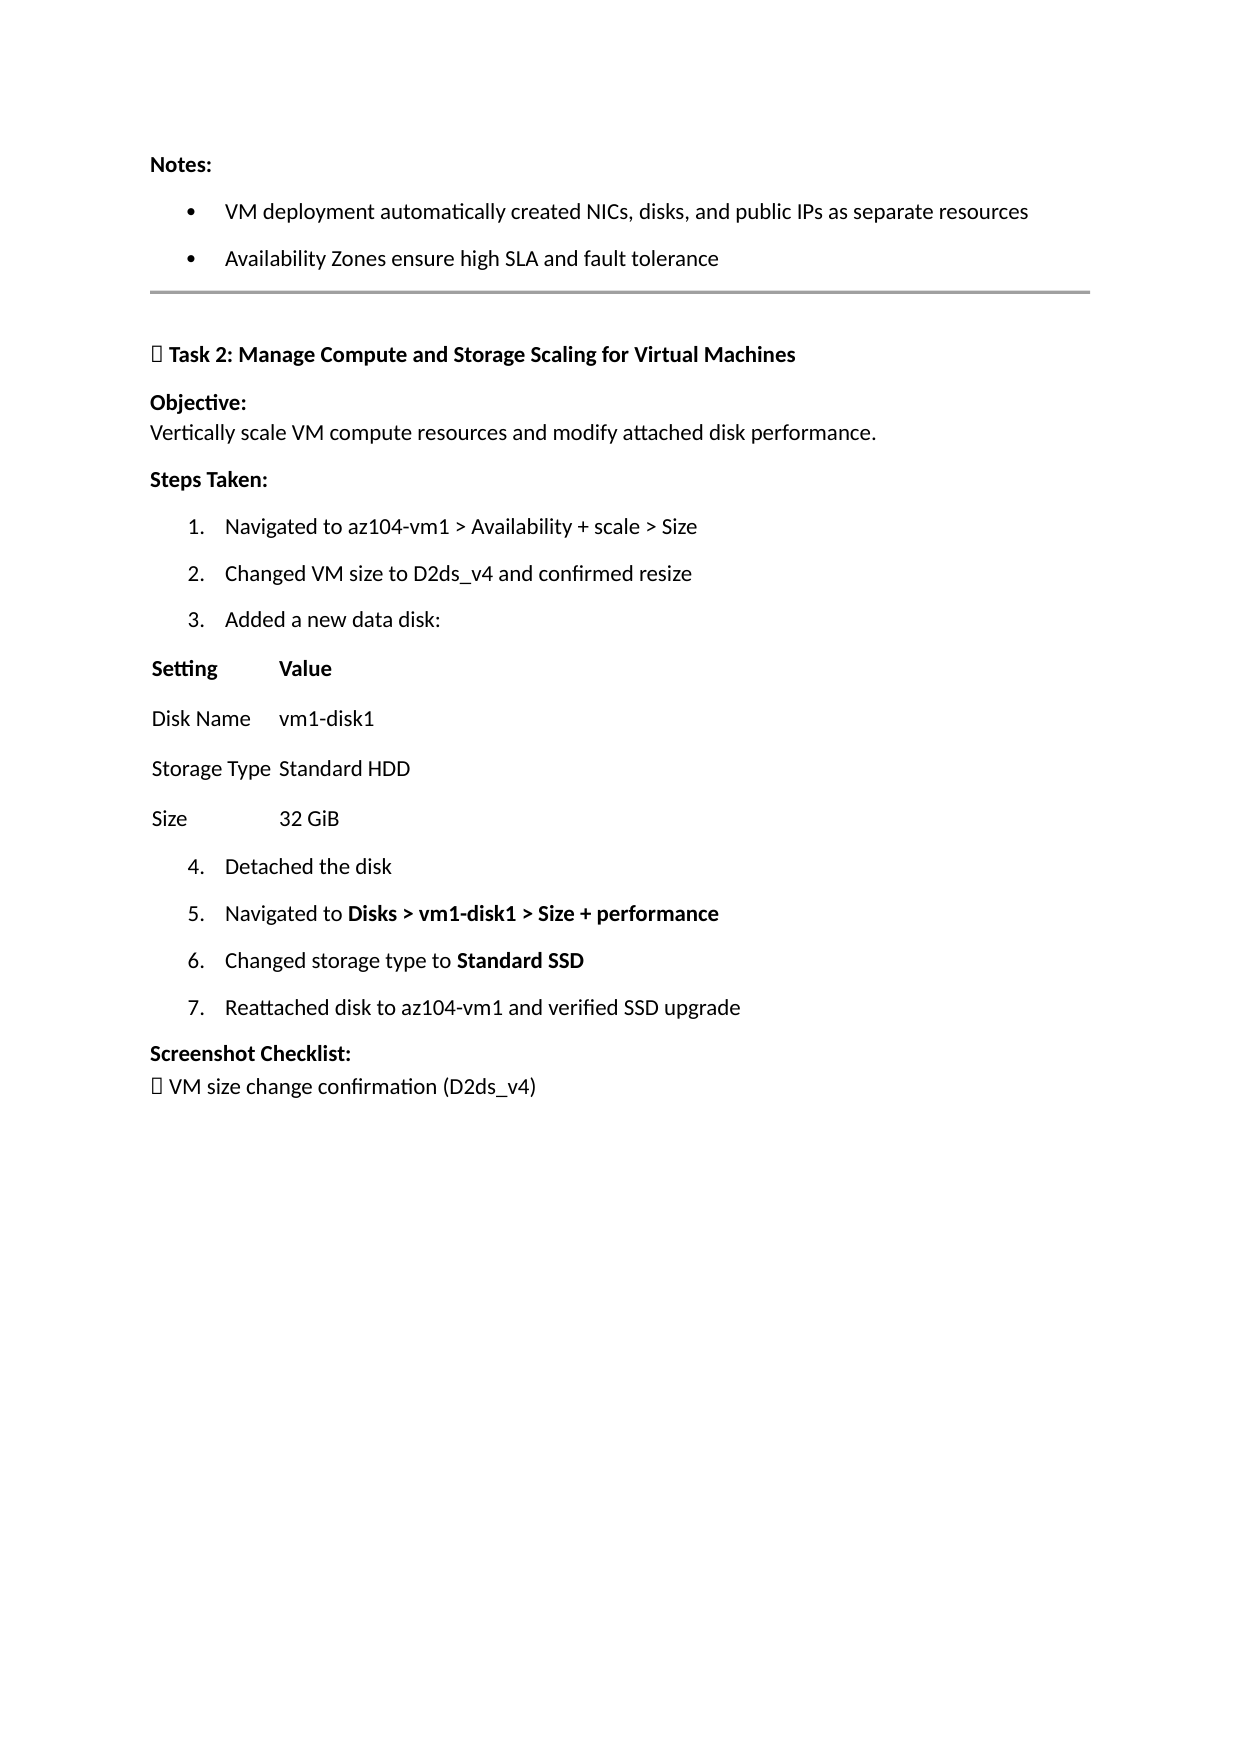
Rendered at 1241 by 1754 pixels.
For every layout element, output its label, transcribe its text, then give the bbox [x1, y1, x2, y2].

text 🧩 Task 2: Manage Compute and Storage Scaling for Virtual Machines [150, 337, 1090, 369]
list Added a new data disk: [187, 606, 1090, 634]
table_header Value [278, 653, 417, 702]
table_header Setting [150, 653, 277, 702]
list Detached the disk [187, 852, 1090, 880]
list Navigated to az104-vm1 > Availability + scale > Size [187, 512, 1090, 540]
table_cell Storage Type [150, 752, 277, 802]
text Notes: [150, 150, 1090, 178]
list Availability Zones ensure high SLA and fault tolerance [187, 244, 1090, 272]
table_cell Size [150, 802, 277, 852]
table_cell Standard HDD [278, 752, 417, 802]
table_cell 32 GiB [278, 802, 417, 852]
table_cell vm1-disk1 [278, 703, 417, 752]
list Navigated to Disks > vm1-disk1 > Size + performance [187, 899, 1090, 927]
list VM deployment automatically created NICs, disks, and public IPs as separate resources [187, 197, 1090, 225]
text Steps Taken: [150, 465, 1090, 493]
list Changed VM size to D2ds_v4 and confirmed resize [187, 559, 1090, 587]
text Screenshot Checklist: ✅ VM size change confirmation (D2ds_v4) [150, 1039, 1090, 1101]
table_cell Disk Name [150, 703, 277, 752]
text Objective: Vertically scale VM compute resources and modify attached disk performance. [150, 388, 1090, 446]
list Reattached disk to az104-vm1 and verified SSD upgrade [187, 993, 1090, 1021]
list Changed storage type to Standard SSD [187, 946, 1090, 974]
